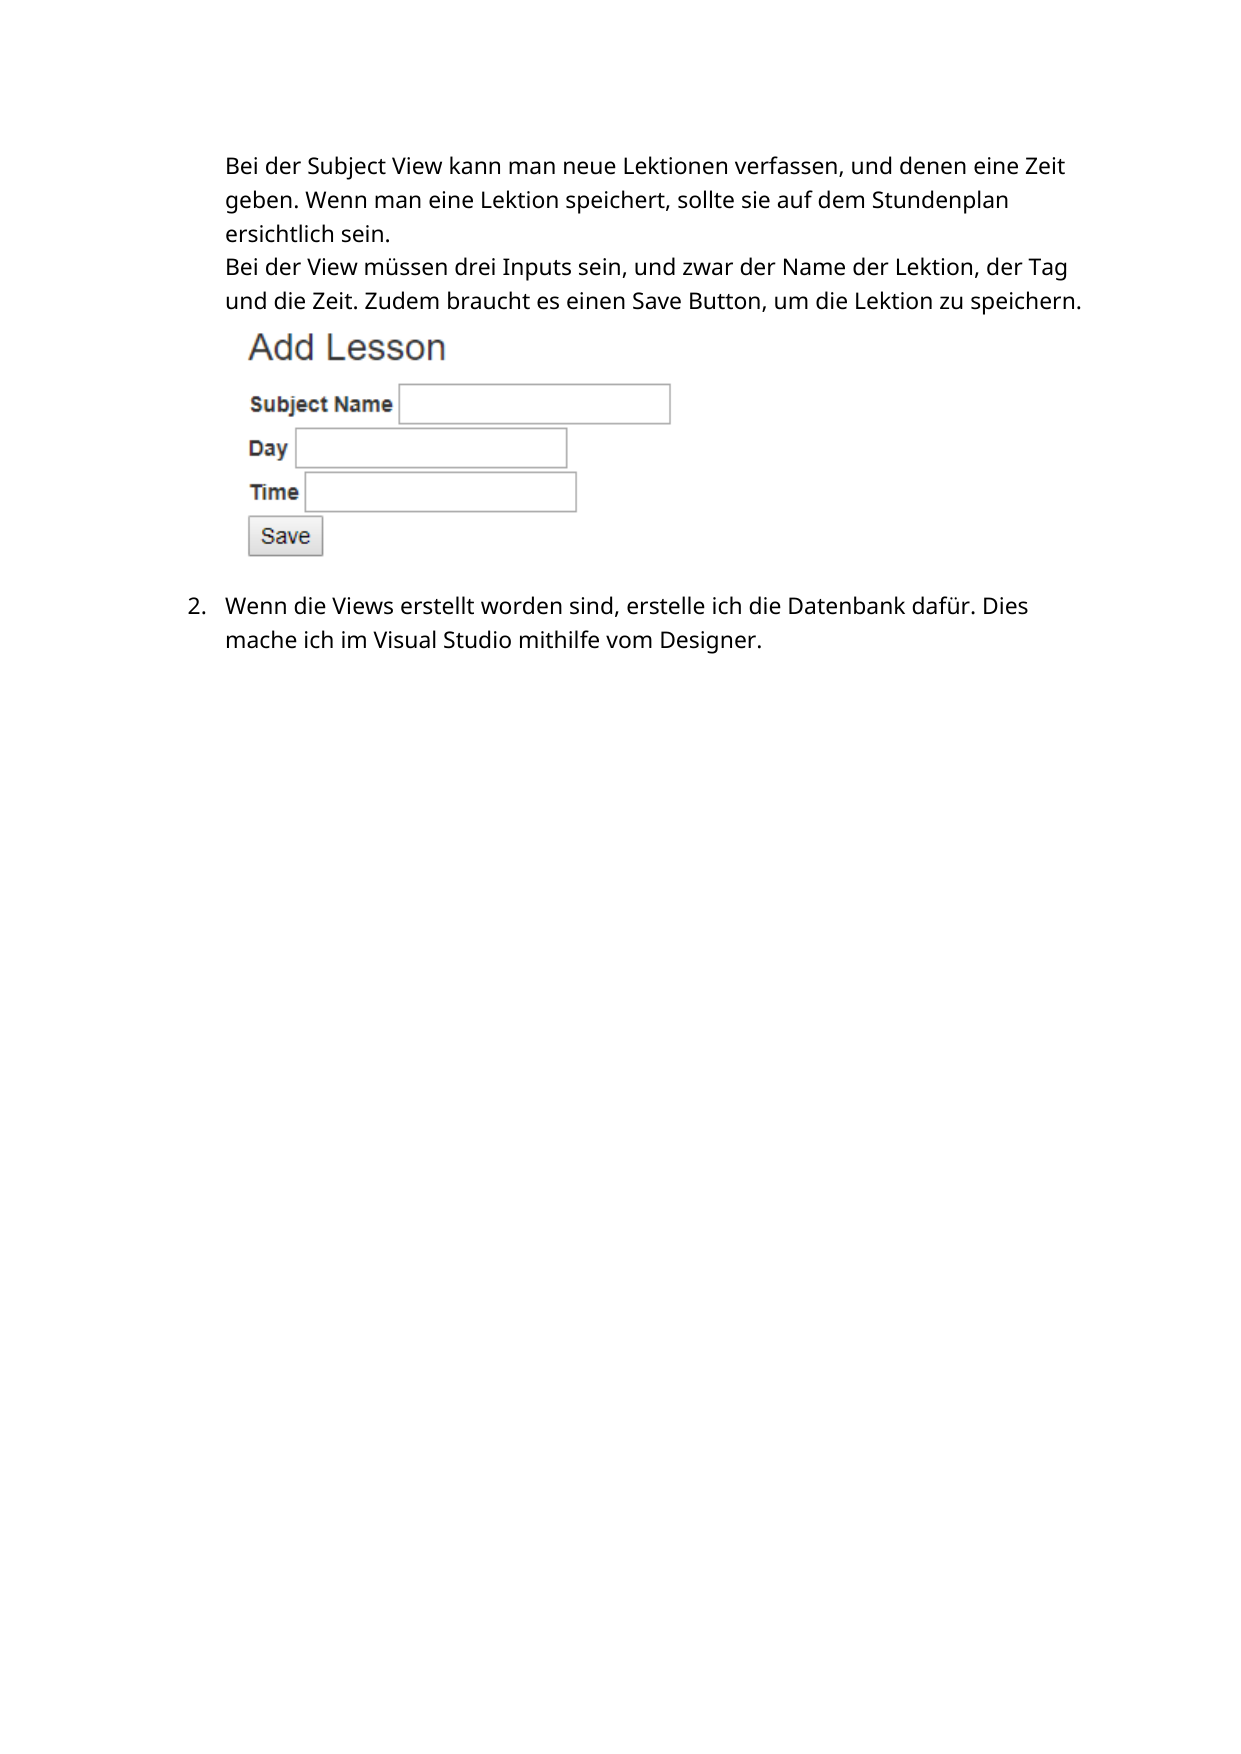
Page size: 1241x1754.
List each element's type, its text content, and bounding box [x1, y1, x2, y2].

list Wenn die Views erstellt worden sind, erstelle ich die Datenbank dafür. Dies mache ich im Visual Studio mithilfe vom Designer. [187, 590, 1090, 655]
picture [225, 318, 693, 588]
